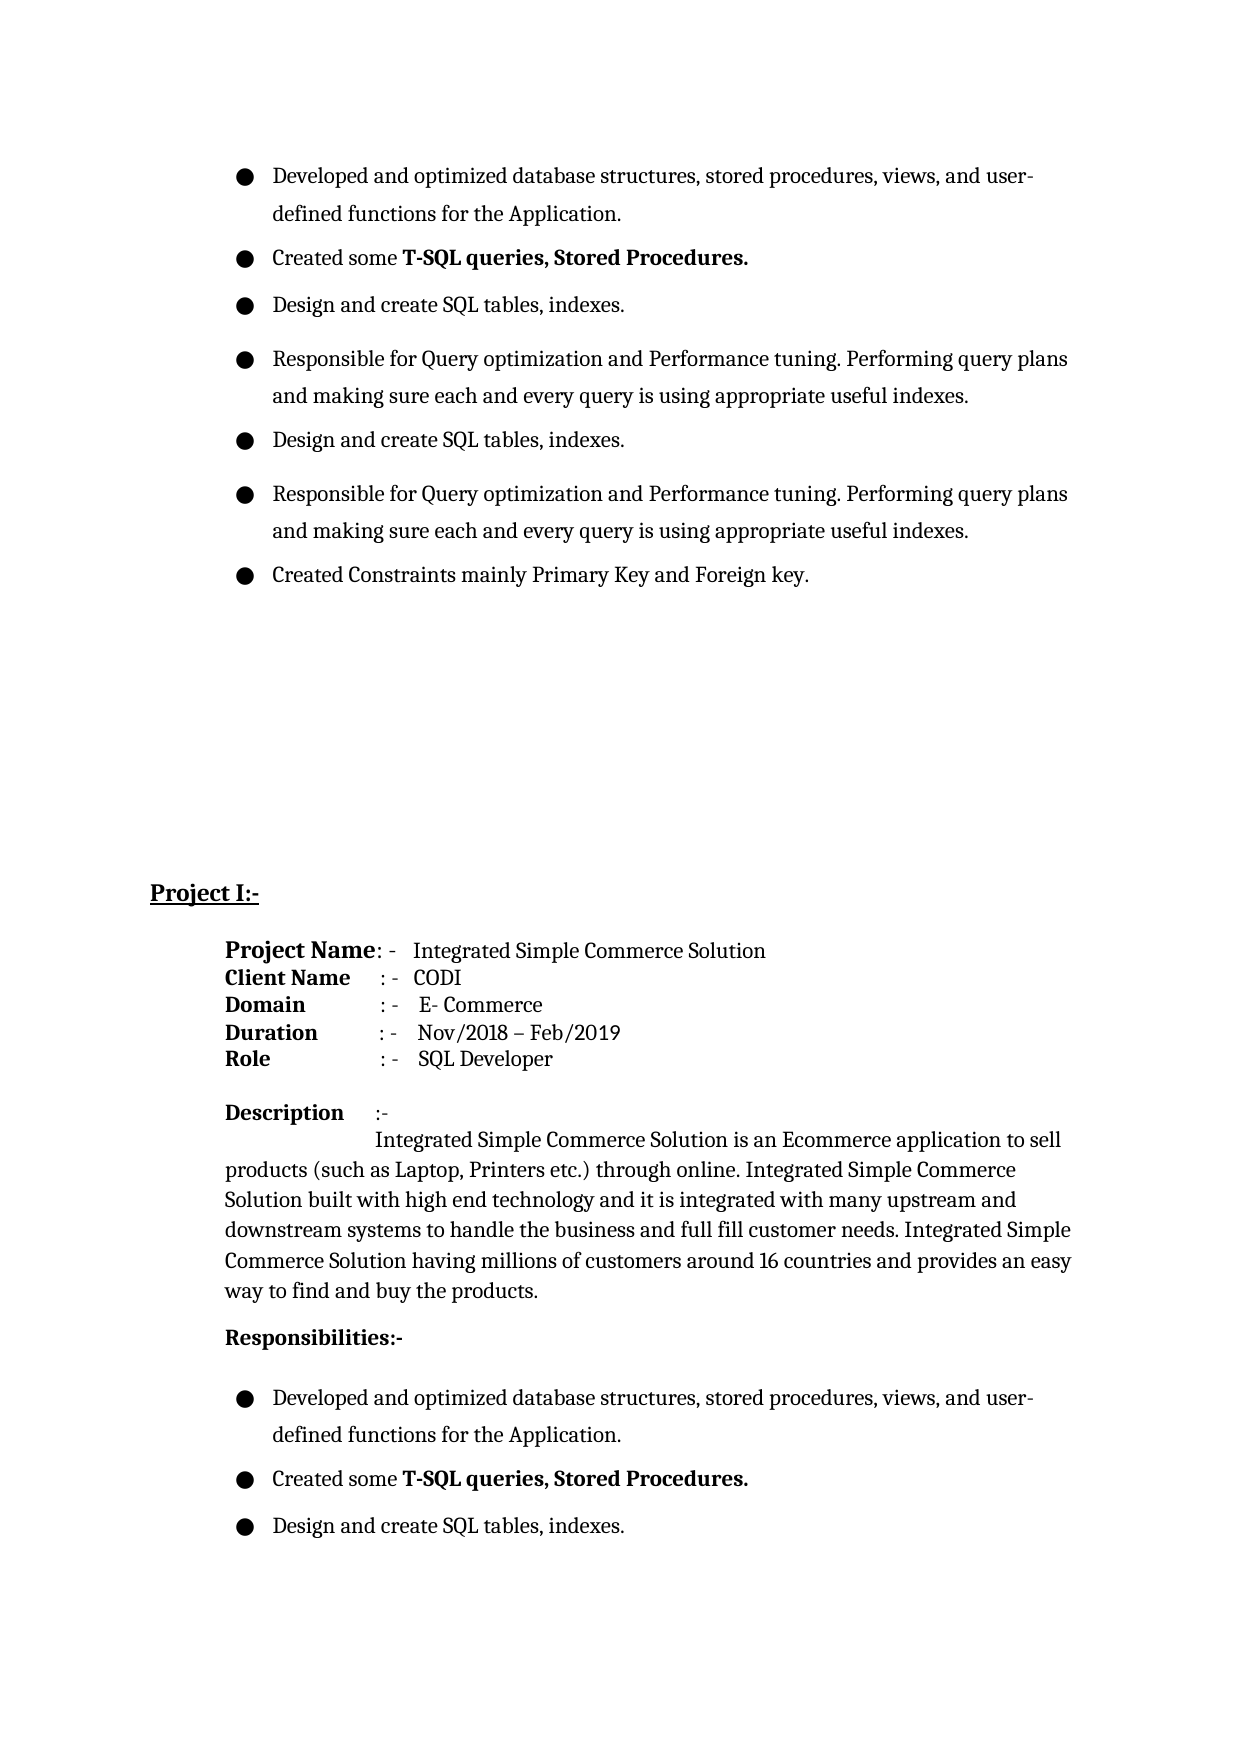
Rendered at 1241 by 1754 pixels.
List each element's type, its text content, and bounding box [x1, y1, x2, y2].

list Created Constraints mainly Primary Key and Foreign key. [235, 548, 1090, 595]
list Responsible for Query optimization and Performance tuning. Performing query plans and making sure each and every query is using appropriate useful indexes. [235, 467, 1090, 544]
list Design and create SQL tables, indexes. [235, 1499, 1090, 1546]
text Role : - SQL Developer [150, 1046, 1090, 1072]
list Developed and optimized database structures, stored procedures, views, and user-defined functions for the Application. [235, 1371, 1090, 1448]
list Created some T-SQL queries, Stored Procedures. [235, 1452, 1090, 1499]
list Design and create SQL tables, indexes. [235, 413, 1090, 460]
list Created some T-SQL queries, Stored Procedures. [235, 231, 1090, 278]
list Design and create SQL tables, indexes. [235, 278, 1090, 325]
text Description :- [150, 1100, 1090, 1127]
text Client Name : - CODI [150, 965, 1090, 991]
list Responsible for Query optimization and Performance tuning. Performing query plans and making sure each and every query is using appropriate useful indexes. [235, 332, 1090, 409]
text Responsibilities:- [150, 1324, 1090, 1351]
text Domain : - E- Commerce [150, 991, 1090, 1018]
text Project I:- [150, 879, 1090, 908]
text Duration : - Nov/2018 – Feb/2019 [150, 1018, 1090, 1046]
text Project Name: - Integrated Simple Commerce Solution [150, 936, 1090, 965]
text Integrated Simple Commerce Solution is an Ecommerce application to sell products (such as Laptop, Printers etc.) through online. Integrated Simple Commerce Solution built with high end technology and it is integrated with many upstream and downstream systems to handle the business and full fill customer needs. Integrated Simple Commerce Solution having millions of customers around 16 countries and provides an easy way to find and buy the products. [225, 1127, 1090, 1304]
list Developed and optimized database structures, stored procedures, views, and user-defined functions for the Application. [235, 150, 1090, 227]
